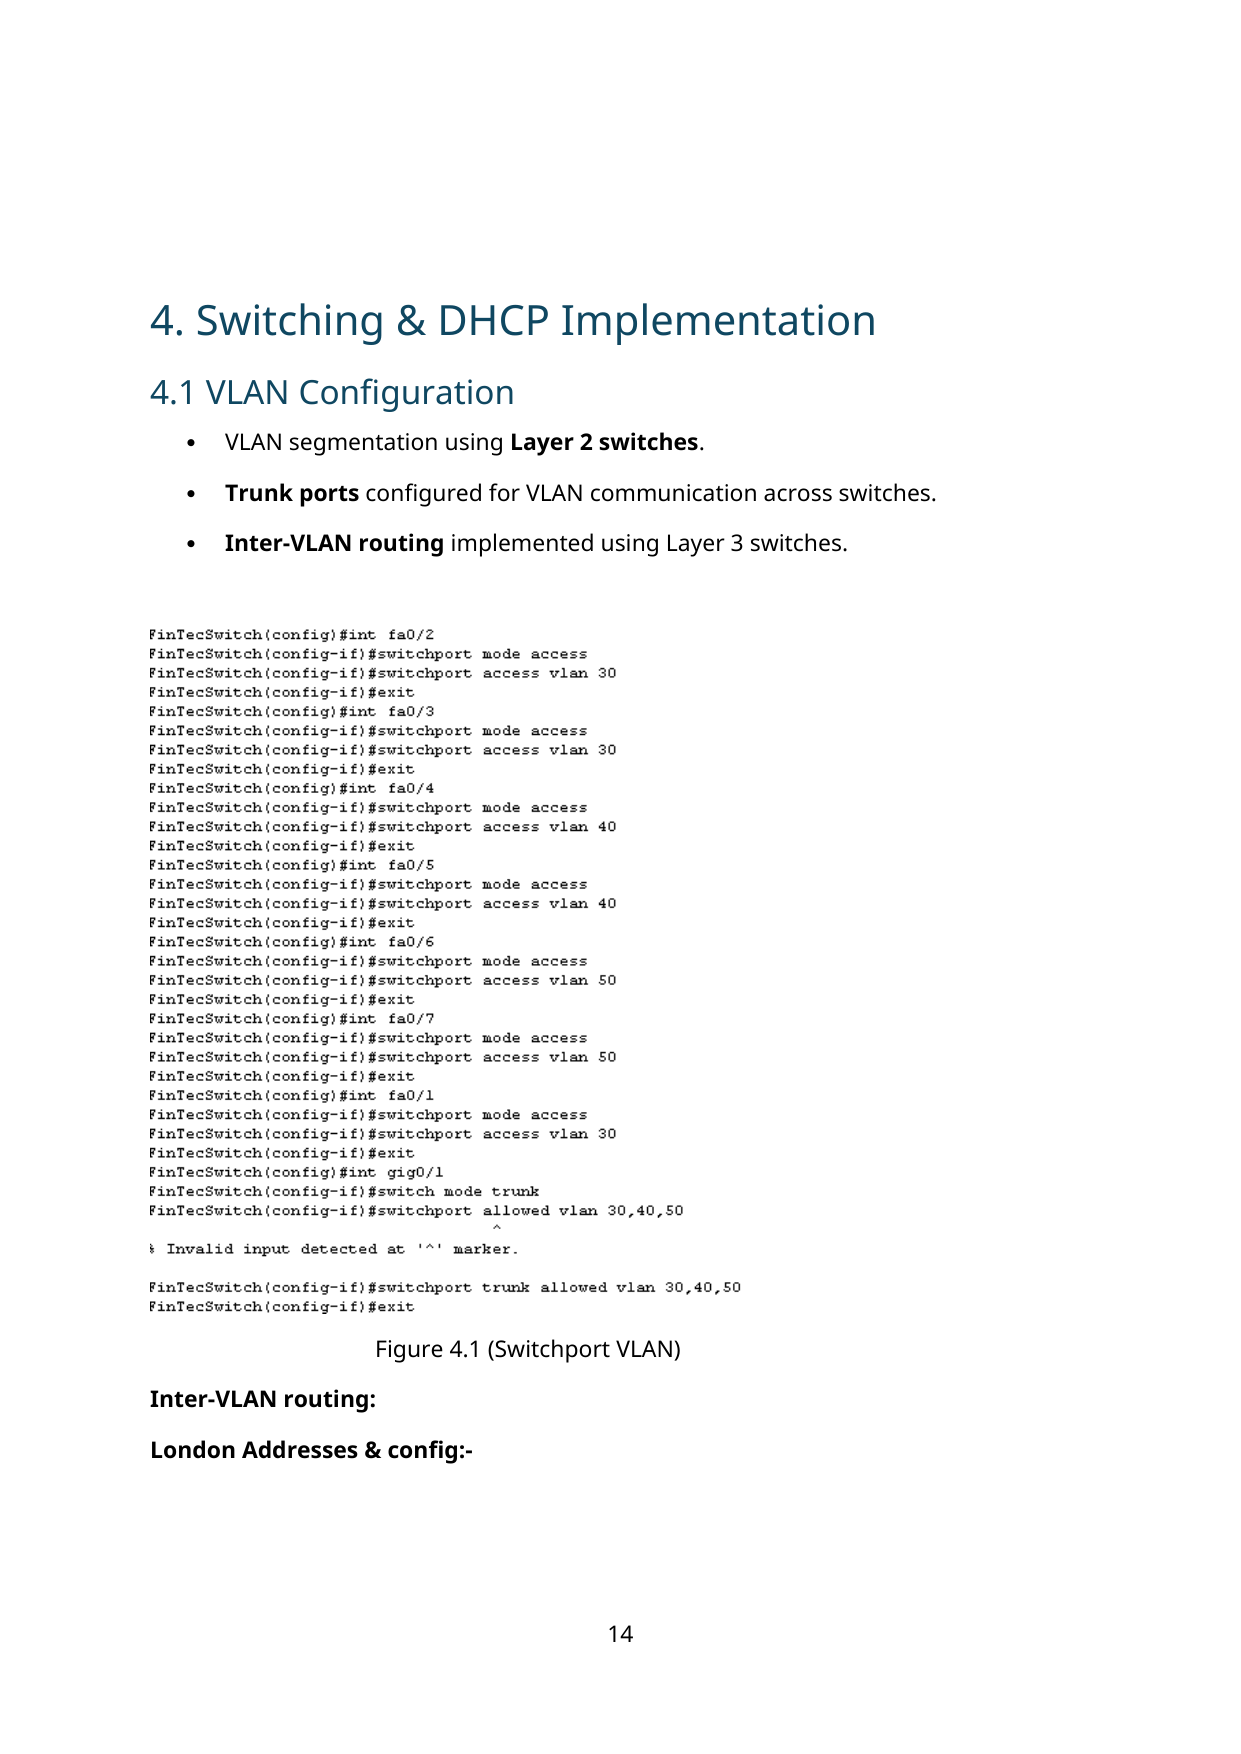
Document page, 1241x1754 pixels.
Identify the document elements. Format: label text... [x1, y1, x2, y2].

list Trunk ports configured for VLAN communication across switches. [187, 476, 1090, 508]
list VLAN segmentation using Layer 2 switches. [187, 426, 1090, 457]
subtitle 4. Switching & DHCP Implementation [150, 291, 1090, 348]
text Figure 4.1 (Switchport VLAN) [150, 1333, 1090, 1364]
subtitle 4.1 VLAN Configuration [150, 369, 1090, 414]
picture [150, 627, 1229, 1314]
text Inter-VLAN routing: [150, 1383, 1090, 1415]
list Inter-VLAN routing implemented using Layer 3 switches. [187, 527, 1090, 558]
text London Addresses & config:- [150, 1434, 1090, 1465]
